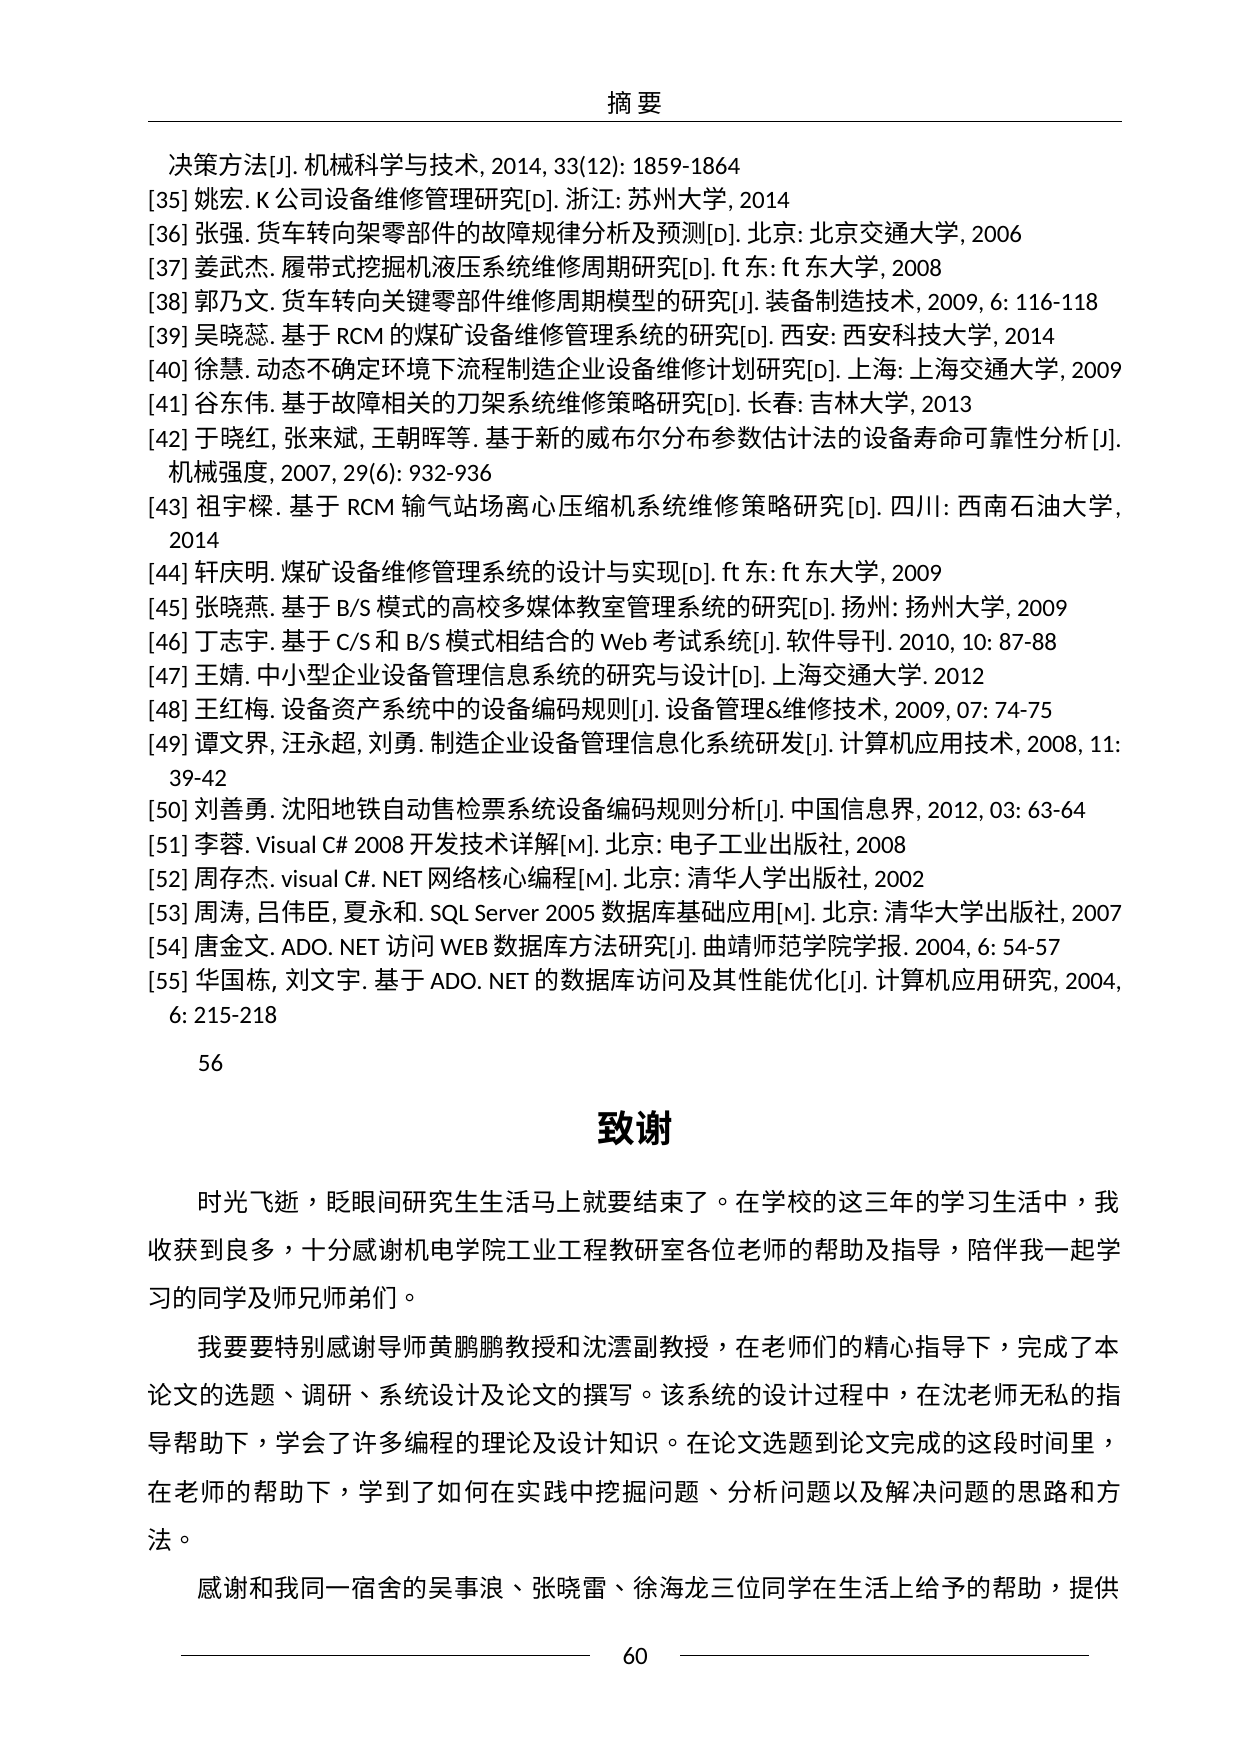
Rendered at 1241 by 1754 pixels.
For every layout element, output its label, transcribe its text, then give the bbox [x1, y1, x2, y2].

text [45] 张晓燕. 基于B/S模式的高校多媒体教室管理系统的研究[D]. 扬州: 扬州大学, 2009 [148, 589, 1122, 623]
text [43] 祖宇樑. 基于RCM输气站场离心压缩机系统维修策略研究[D]. 四川: 西南石油大学, 2014 [148, 488, 1122, 555]
text [54] 唐金文. ADO. NET 访问WEB数据库方法研究[J]. 曲靖师范学院学报. 2004, 6: 54-57 [148, 928, 1122, 962]
text [37] 姜武杰. 履带式挖掘机液压系统维修周期研究[D]. ft东: ft东大学, 2008 [148, 250, 1122, 284]
text 致谢 [148, 1102, 1122, 1154]
text [44] 轩庆明. 煤矿设备维修管理系统的设计与实现[D]. ft东: ft东大学, 2009 [148, 555, 1122, 589]
text [50] 刘善勇. 沈阳地铁自动售检票系统设备编码规则分析[J]. 中国信息界, 2012, 03: 63-64 [148, 792, 1122, 826]
text [39] 吴晓蕊. 基于RCM的煤矿设备维修管理系统的研究[D]. 西安: 西安科技大学, 2014 [148, 318, 1122, 352]
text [148, 148, 1122, 182]
text [46] 丁志宇. 基于C/S和B/S模式相结合的Web考试系统[J]. 软件导刊. 2010, 10: 87-88 [148, 623, 1122, 657]
text [48] 王红梅. 设备资产系统中的设备编码规则[J]. 设备管理&维修技术, 2009, 07: 74-75 [148, 691, 1122, 725]
text [49] 谭文界, 汪永超, 刘勇. 制造企业设备管理信息化系统研发[J]. 计算机应用技术, 2008, 11: 39-42 [148, 725, 1122, 792]
text [35] 姚宏. K公司设备维修管理研究[D]. 浙江: 苏州大学, 2014 [148, 182, 1122, 216]
text [40] 徐慧. 动态不确定环境下流程制造企业设备维修计划研究[D]. 上海: 上海交通大学, 2009 [148, 352, 1122, 386]
text 56 [148, 1029, 1122, 1078]
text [148, 1557, 1122, 1605]
text [55] 华国栋, 刘文宇. 基于ADO. NET的数据库访问及其性能优化[J]. 计算机应用研究, 2004, 6: 215-218 [148, 962, 1122, 1029]
text [38] 郭乃文. 货车转向关键零部件维修周期模型的研究[J]. 装备制造技术, 2009, 6: 116-118 [148, 284, 1122, 318]
text [52] 周存杰. visual C#. NET网络核心编程[M]. 北京: 清华人学出版社, 2002 [148, 860, 1122, 894]
text [51] 李蓉. Visual C# 2008开发技术详解[M]. 北京: 电子工业出版社, 2008 [148, 826, 1122, 860]
text [36] 张强. 货车转向架零部件的故障规律分析及预测[D]. 北京: 北京交通大学, 2006 [148, 216, 1122, 250]
text [41] 谷东伟. 基于故障相关的刀架系统维修策略研究[D]. 长春: 吉林大学, 2013 [148, 386, 1122, 420]
text 时光飞逝，眨眼间研究生生活马上就要结束了。在学校的这三年的学习生活中，我收获到良多，十分感谢机电学院工业工程教研室各位老师的帮助及指导，陪伴我一起学习的同学及师兄师弟们。 [148, 1170, 1122, 1315]
text 我要要特别感谢导师黄鹏鹏教授和沈澐副教授，在老师们的精心指导下，完成了本论文的选题、调研、系统设计及论文的撰写。该系统的设计过程中，在沈老师无私的指导帮助下，学会了许多编程的理论及设计知识。在论文选题到论文完成的这段时间里，在老师的帮助下，学到了如何在实践中挖掘问题、分析问题以及解决问题的思路和方法。 [148, 1315, 1122, 1557]
text [42] 于晓红, 张来斌, 王朝晖等. 基于新的威布尔分布参数估计法的设备寿命可靠性分析[J]. 机械强度, 2007, 29(6): 932-936 [148, 420, 1122, 488]
text [47] 王婧. 中小型企业设备管理信息系统的研究与设计[D]. 上海交通大学. 2012 [148, 657, 1122, 691]
text [53] 周涛, 吕伟臣, 夏永和. SQL Server 2005数据库基础应用[M]. 北京: 清华大学出版社, 2007 [148, 894, 1122, 928]
